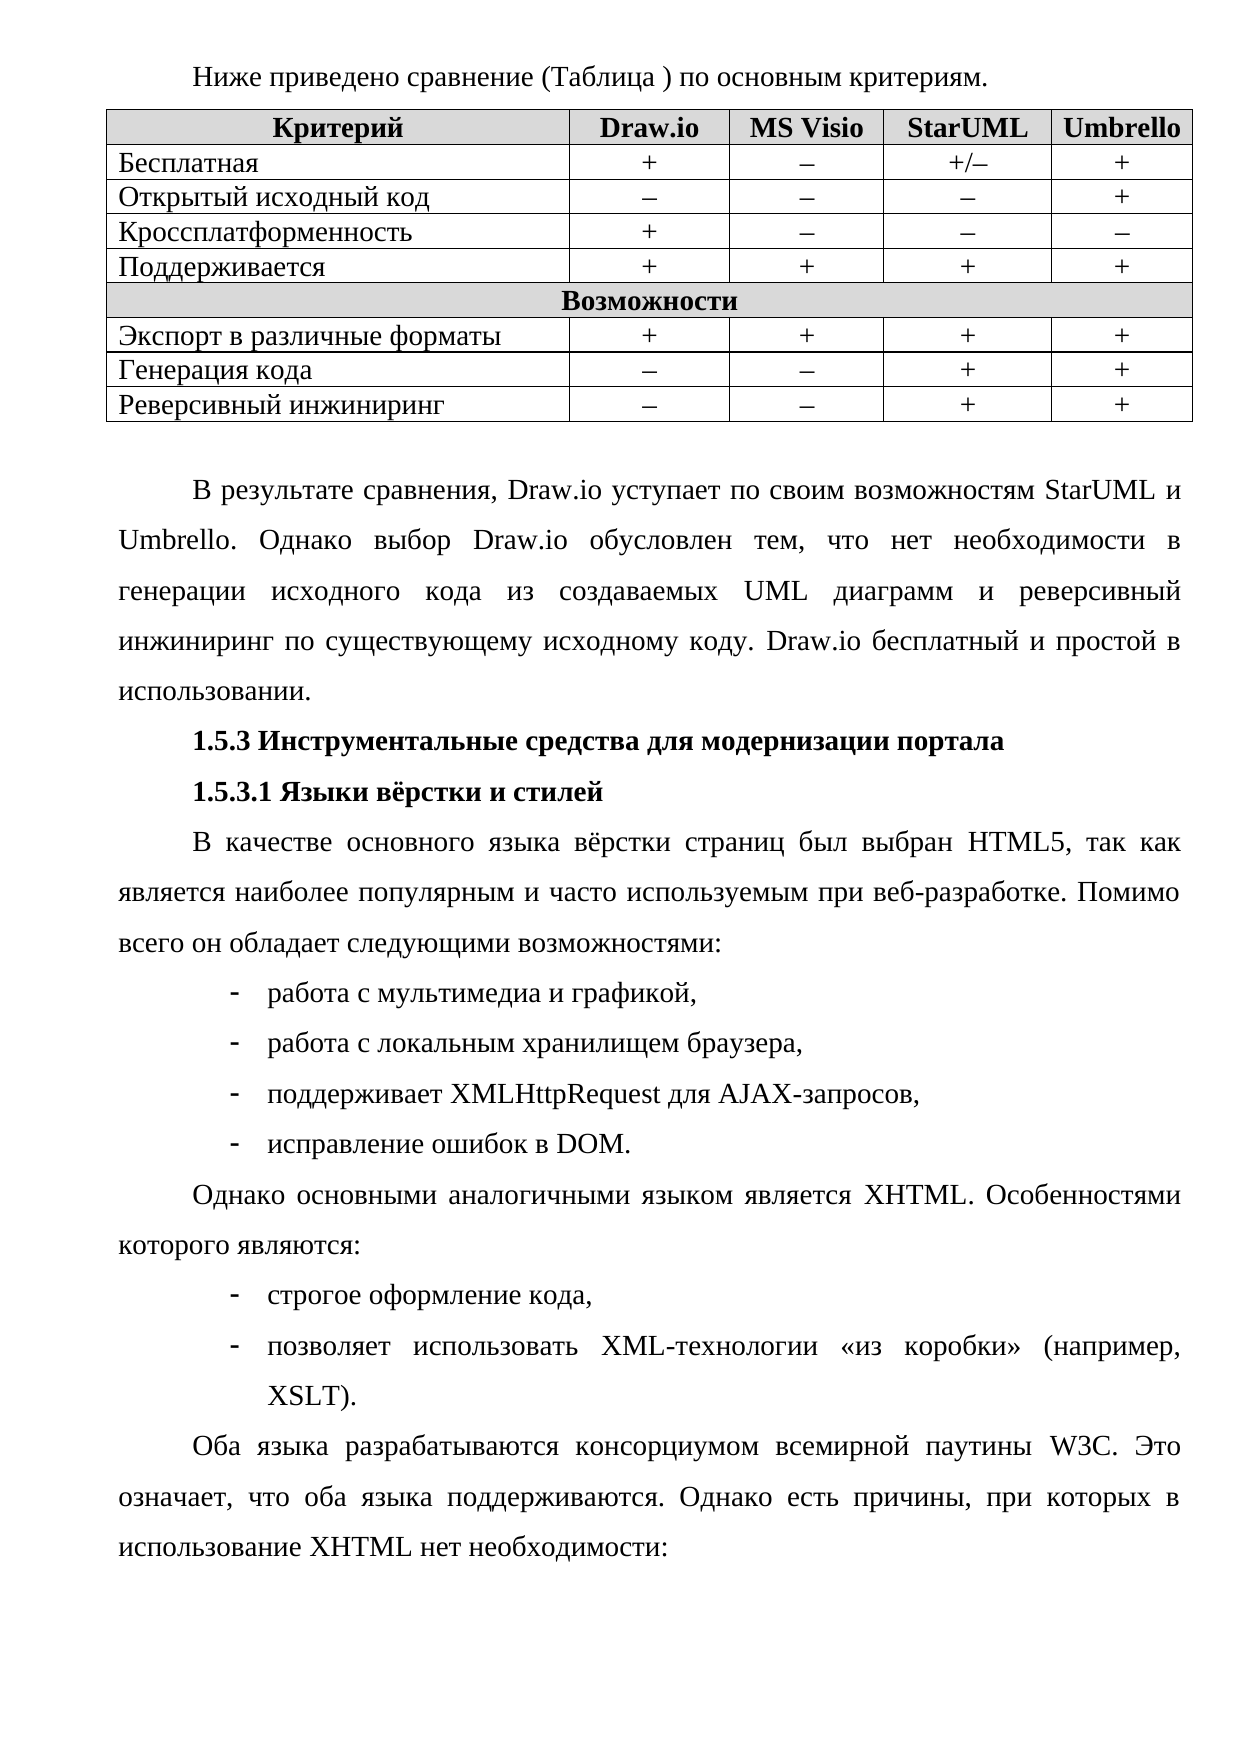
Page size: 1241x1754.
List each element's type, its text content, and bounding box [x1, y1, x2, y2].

table_cell – [730, 387, 883, 421]
table_cell + [1052, 318, 1192, 351]
table_cell + [884, 387, 1051, 421]
table_header Критерий [107, 110, 569, 144]
table_cell – [730, 180, 883, 213]
list поддерживает XMLHttpRequest для AJAX-запросов, [229, 1076, 1181, 1109]
text Ниже приведено сравнение (Таблица ) по основным критериям. [118, 59, 1181, 93]
table_cell – [1052, 214, 1192, 248]
text В качестве основного языка вёрстки страниц был выбран HTML5, так как является наиболее популярным и часто используемым при веб-разработке. Помимо всего он обладает следующими возможностями: [118, 824, 1181, 958]
table_cell – [884, 180, 1051, 213]
table_cell Поддерживается [107, 249, 569, 282]
table_cell + [1052, 353, 1192, 386]
list исправление ошибок в DOM. [229, 1126, 1181, 1160]
table_cell + [570, 145, 729, 178]
table_cell + [884, 318, 1051, 351]
table_cell – [570, 180, 729, 213]
table_cell + [1052, 249, 1192, 282]
table_cell Кроссплатформенность [107, 214, 569, 248]
table_cell Реверсивный инжиниринг [107, 387, 569, 421]
table_cell – [730, 145, 883, 178]
table_cell Возможности [107, 283, 1192, 317]
table_header StarUML [884, 110, 1051, 144]
table_cell + [1052, 180, 1192, 213]
list позволяет использовать XML-технологии «из коробки» (например, XSLT). [229, 1328, 1181, 1412]
table_cell +/– [884, 145, 1051, 178]
table_cell Бесплатная [107, 145, 569, 178]
list работа с мультимедиа и графикой, [229, 975, 1181, 1009]
table_header Draw.io [570, 110, 729, 144]
table_cell + [884, 353, 1051, 386]
table_cell + [730, 318, 883, 351]
table_cell + [730, 249, 883, 282]
table_cell + [570, 318, 729, 351]
table_cell – [570, 353, 729, 386]
table_cell Экспорт в различные форматы [107, 318, 569, 351]
table_cell – [730, 214, 883, 248]
table_cell Генерация кода [107, 353, 569, 386]
table_header Umbrello [1052, 110, 1192, 144]
list строгое оформление кода, [229, 1277, 1181, 1311]
table_cell + [1052, 387, 1192, 421]
table_cell – [570, 387, 729, 421]
table_header MS Visio [730, 110, 883, 144]
table_cell + [570, 214, 729, 248]
text В результате сравнения, Draw.io уступает по своим возможностям StarUML и Umbrello. Однако выбор Draw.io обусловлен тем, что нет необходимости в генерации исходного кода из создаваемых UML диаграмм и реверсивный инжиниринг по существующему исходному коду. Draw.io бесплатный и простой в использовании. [118, 472, 1181, 707]
table_cell + [570, 249, 729, 282]
list работа с локальным хранилищем браузера, [229, 1026, 1181, 1059]
table_cell – [884, 214, 1051, 248]
table_cell Открытый исходный код [107, 180, 569, 213]
text Оба языка разрабатываются консорциумом всемирной паутины W3C. Это означает, что оба языка поддерживаются. Однако есть причины, при которых в использование XHTML нет необходимости: [118, 1428, 1181, 1563]
subtitle 1.5.3.1 Языки вёрстки и стилей [118, 774, 1181, 807]
table_cell + [884, 249, 1051, 282]
table_cell + [1052, 145, 1192, 178]
table_cell – [730, 353, 883, 386]
subtitle 1.5.3 Инструментальные средства для модернизации портала [118, 723, 1181, 757]
text Однако основными аналогичными языком является XHTML. Особенностями которого являются: [118, 1177, 1181, 1261]
